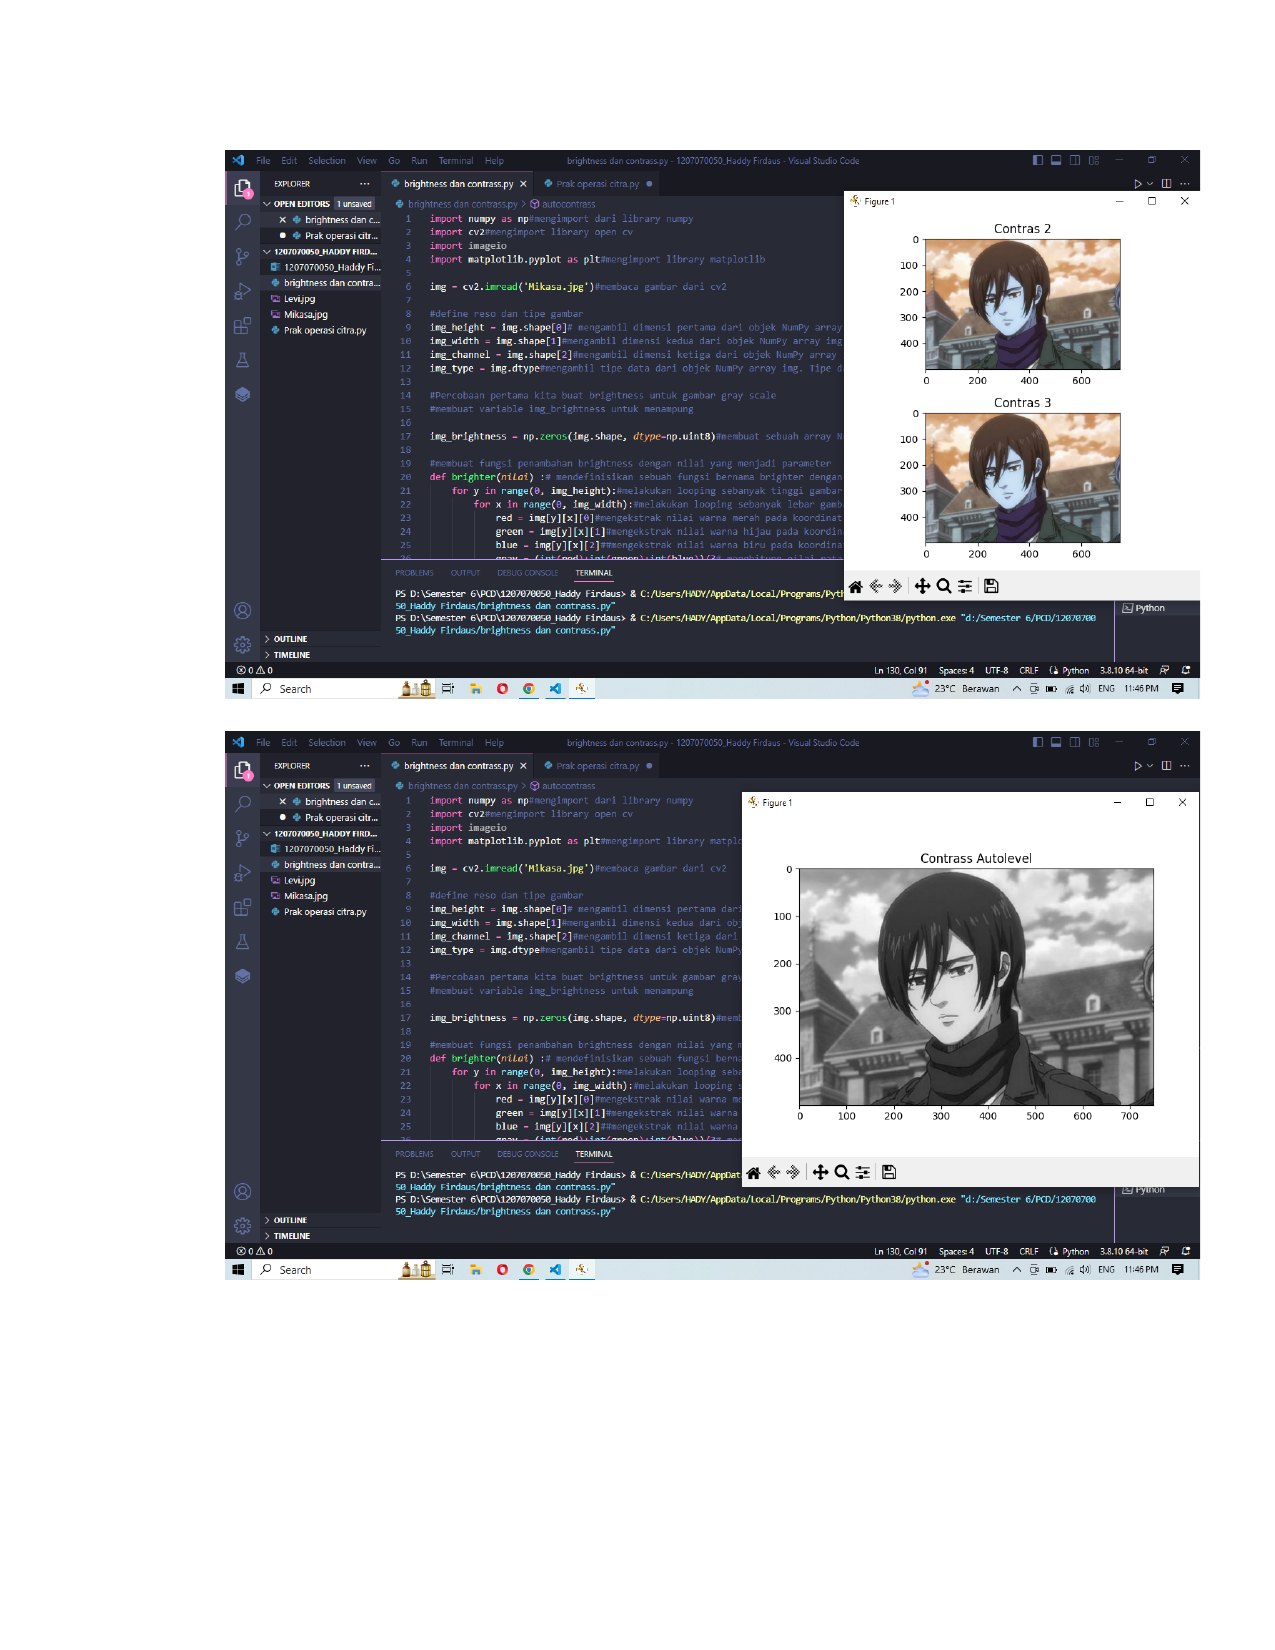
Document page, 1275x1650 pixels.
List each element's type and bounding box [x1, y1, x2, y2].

picture [225, 731, 1200, 1280]
picture [225, 150, 1200, 699]
